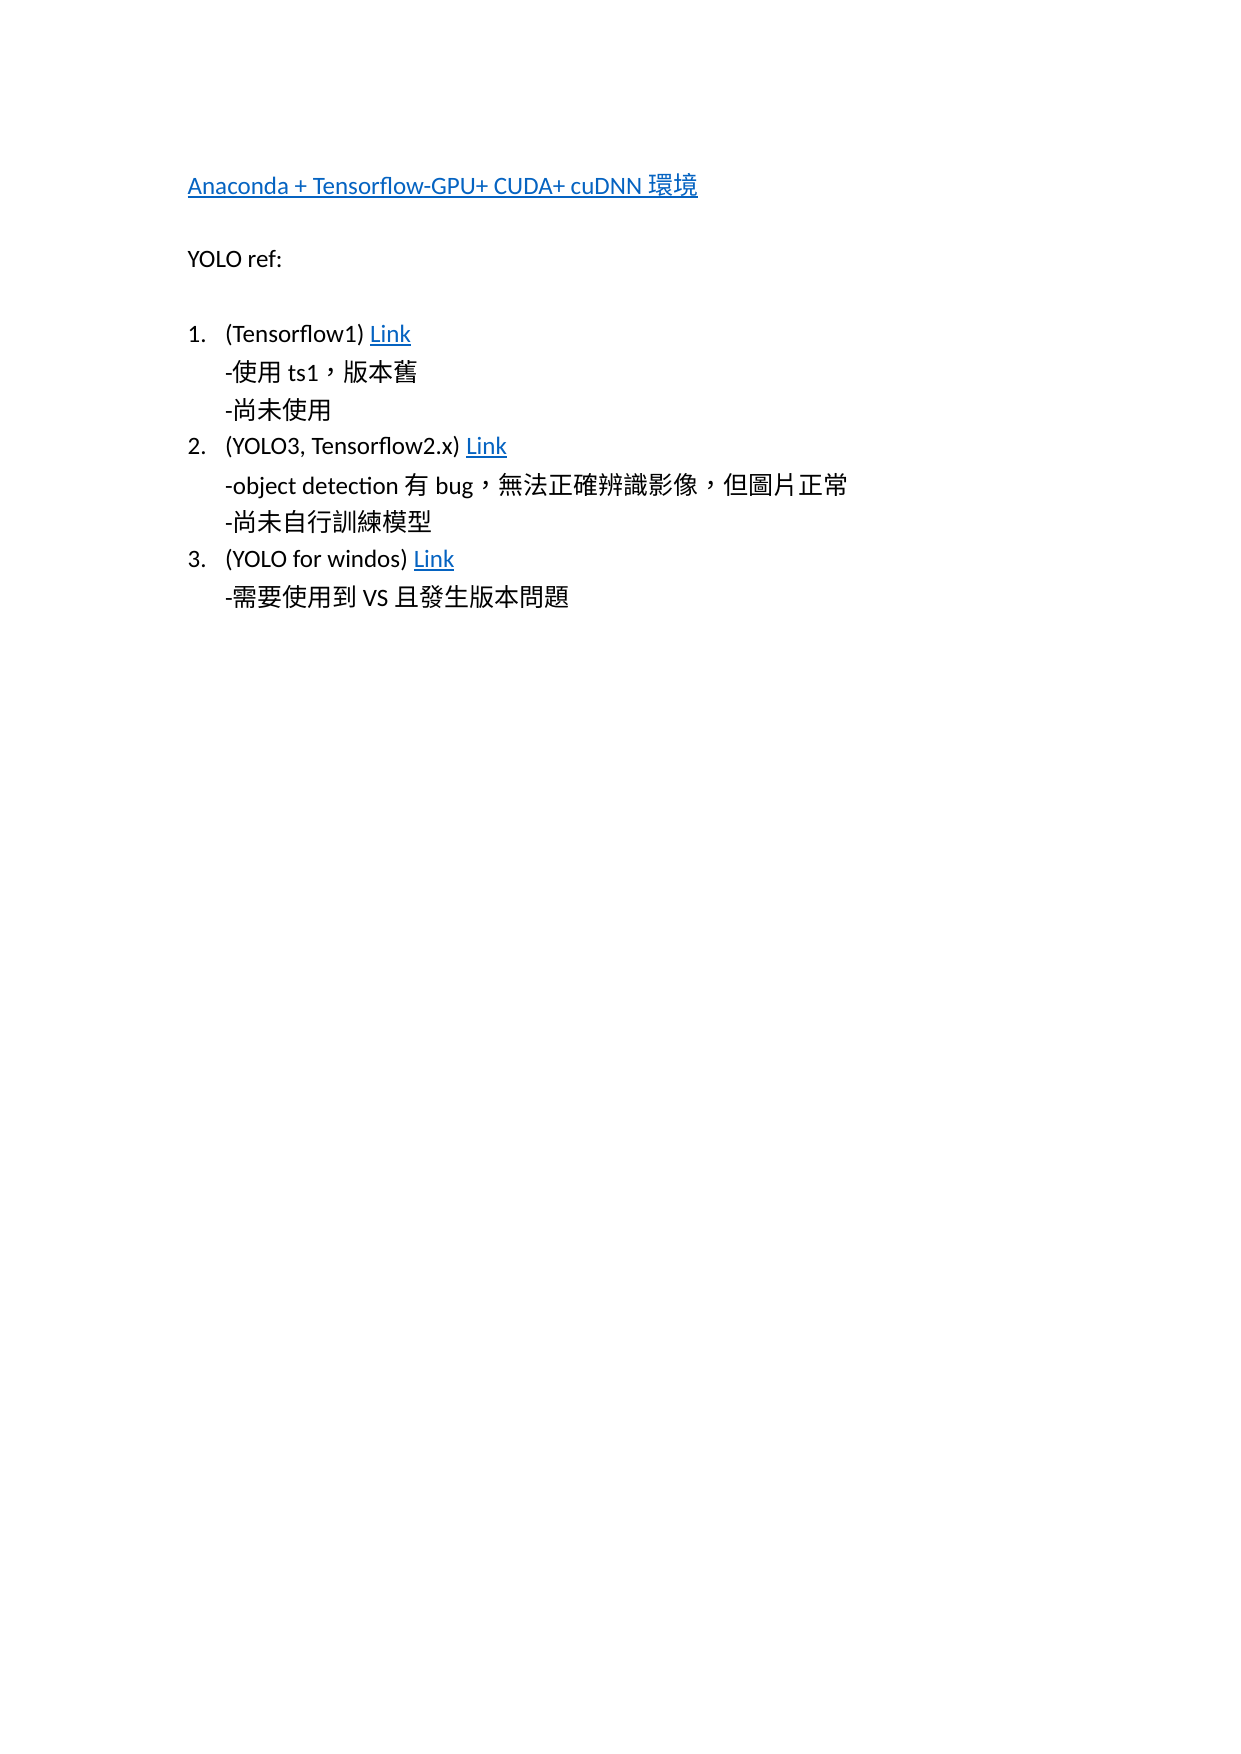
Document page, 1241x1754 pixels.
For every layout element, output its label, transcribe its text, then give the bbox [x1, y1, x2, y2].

list -尚未使用 [225, 389, 1053, 427]
list (YOLO3, Tensorflow2.x) Link [187, 427, 1053, 464]
text YOLO ref: [187, 239, 1053, 277]
text Anaconda + Tensorflow-GPU+ CUDA+ cuDNN 環境 [187, 164, 1053, 202]
list -object detection 有 bug，無法正確辨識影像，但圖片正常 [225, 464, 1053, 502]
list (YOLO for windos) Link [187, 539, 1053, 577]
list -使用ts1，版本舊 [225, 352, 1053, 389]
list -尚未自行訓練模型 [225, 502, 1053, 539]
list (Tensorflow1) Link [187, 314, 1053, 352]
list -需要使用到VS 且發生版本問題 [225, 577, 1053, 614]
